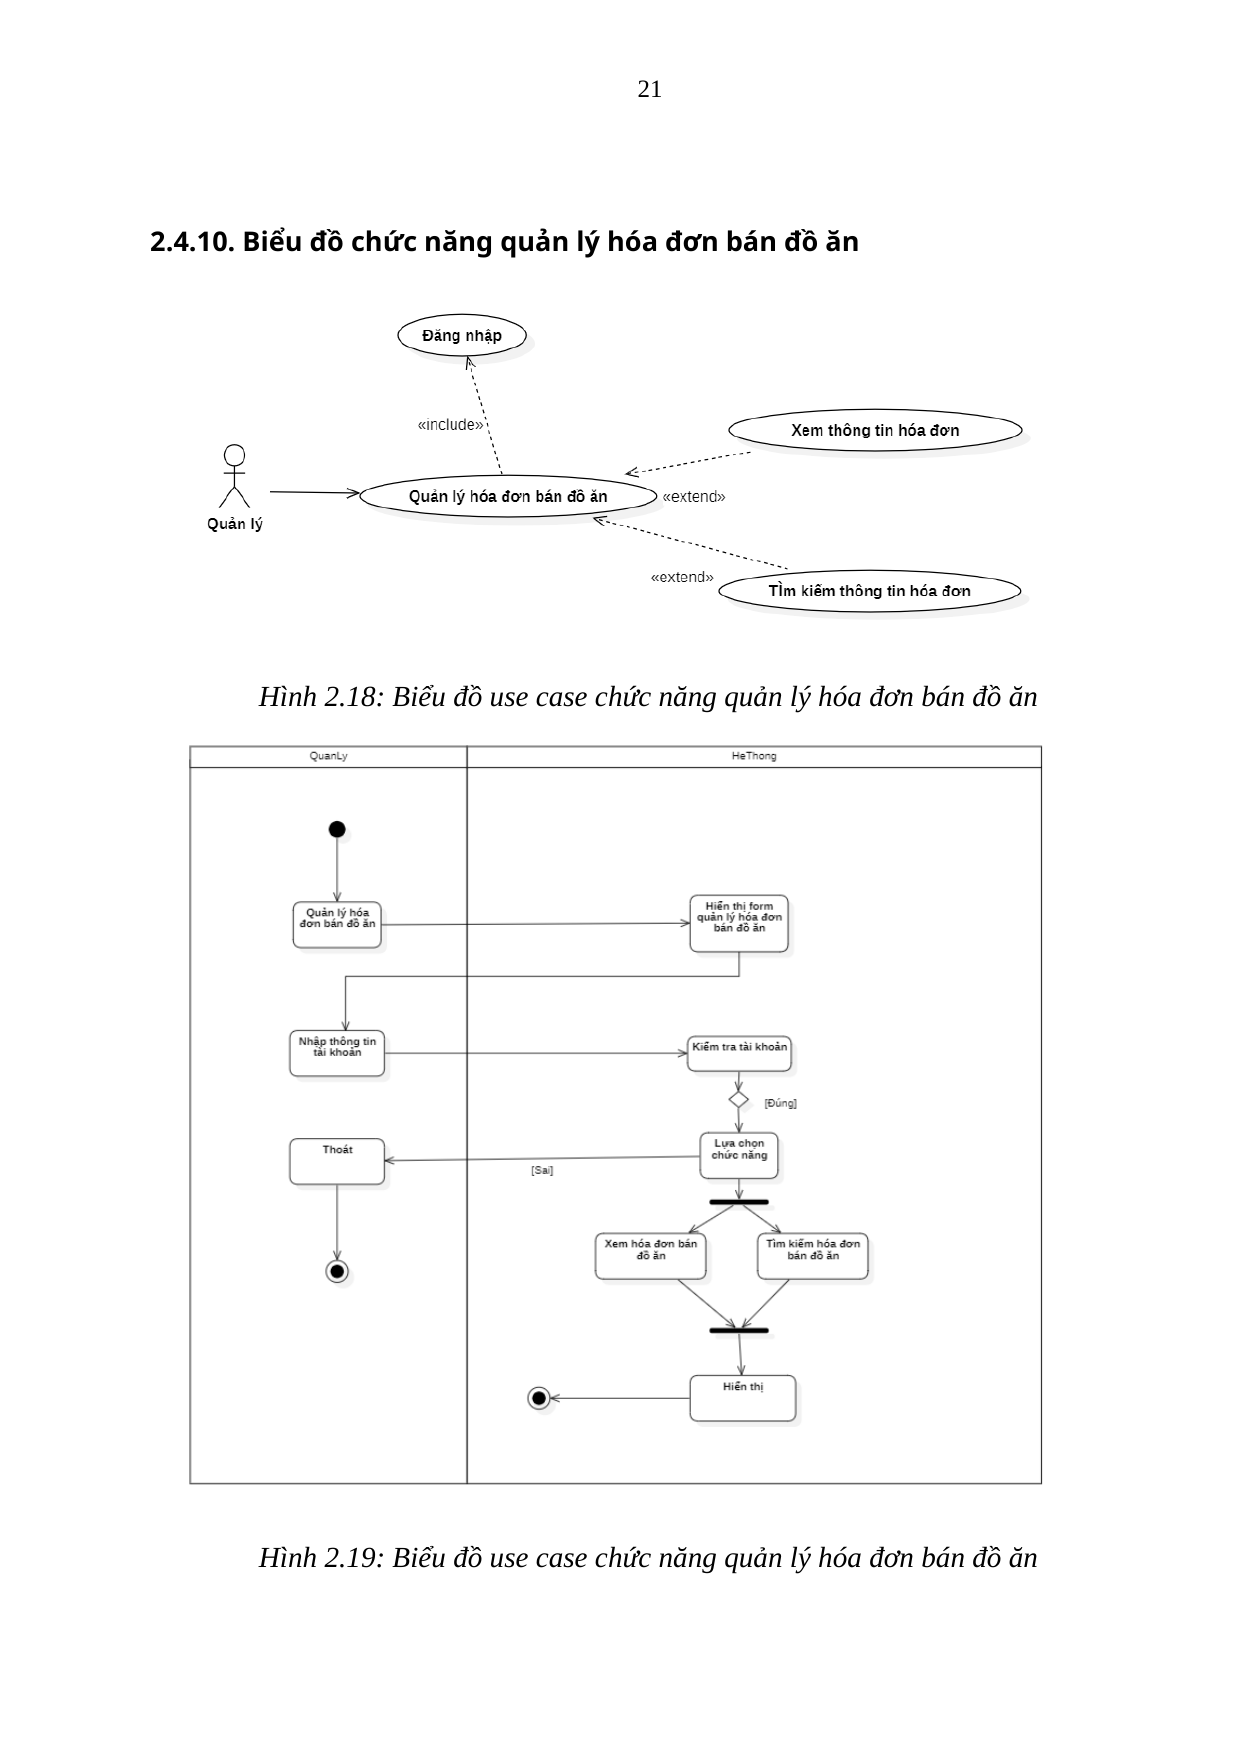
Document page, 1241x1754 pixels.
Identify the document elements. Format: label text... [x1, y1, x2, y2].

text Hình 2.19: Biểu đồ use case chức năng quản lý hóa đơn bán đồ ăn [150, 1540, 1090, 1573]
text Hình 2.18: Biểu đồ use case chức năng quản lý hóa đơn bán đồ ăn [150, 679, 1090, 712]
subtitle 2.4.10. Biểu đồ chức năng quản lý hóa đơn bán đồ ăn [150, 222, 1090, 259]
picture [186, 741, 1054, 1493]
picture [174, 277, 1066, 632]
